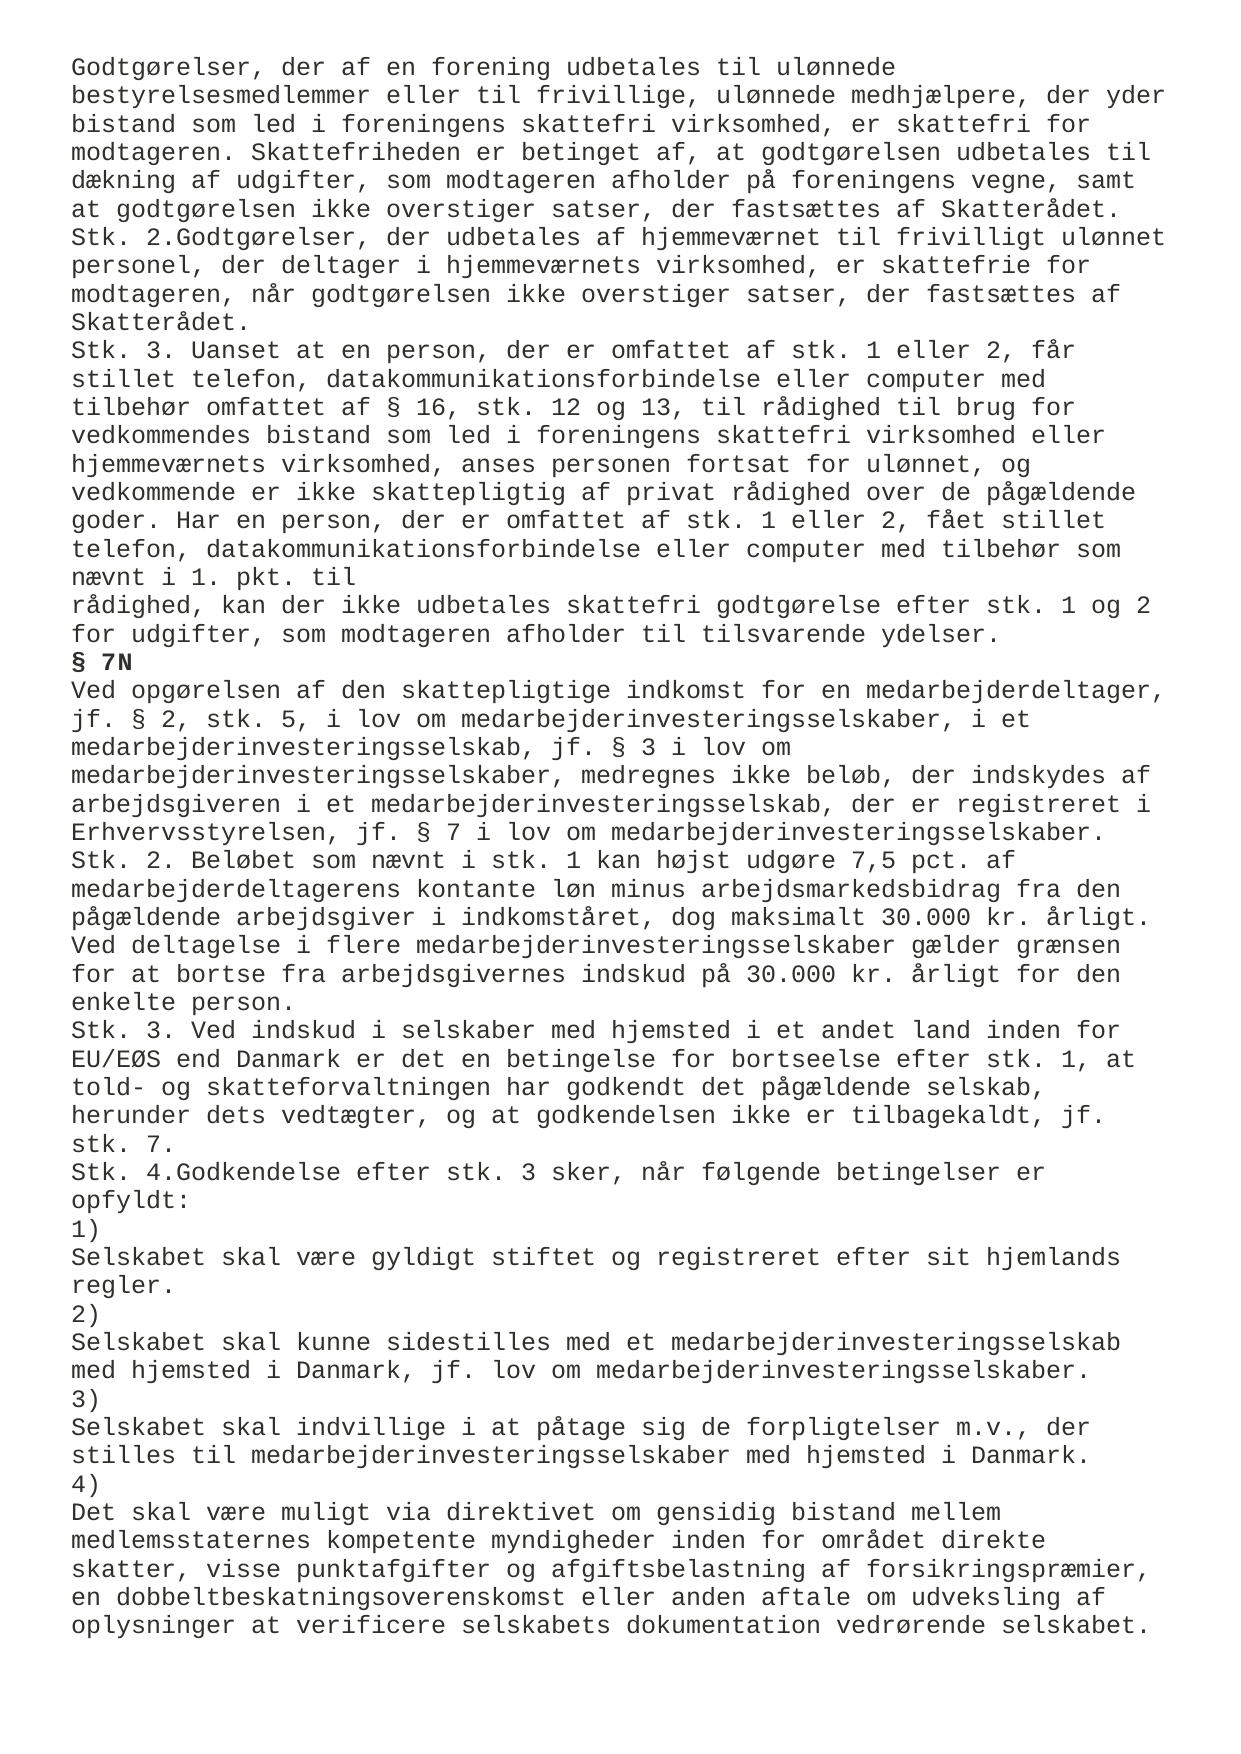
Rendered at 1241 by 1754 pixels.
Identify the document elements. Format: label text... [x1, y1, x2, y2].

text Stk. 3. Uanset at en person, der er omfattet af stk. 1 eller 2, får stillet telefon, datakommunikationsforbindelse eller computer med tilbehør omfattet af § 16, stk. 12 og 13, til rådighed til brug for vedkommendes bistand som led i foreningens skattefri virksomhed eller hjemmeværnets virksomhed, anses personen fortsat for ulønnet, og vedkommende er ikke skattepligtig af privat rådighed over de pågældende goder. Har en person, der er omfattet af stk. 1 eller 2, fået stillet telefon, datakommunikationsforbindelse eller computer med tilbehør som nævnt i 1. pkt. til [71, 338, 1168, 593]
text Selskabet skal indvillige i at påtage sig de forpligtelser m.v., der stilles til medarbejderinvesteringsselskaber med hjemsted i Danmark. [71, 1415, 1168, 1471]
text Ved opgørelsen af den skattepligtige indkomst for en medarbejderdeltager, jf. § 2, stk. 5, i lov om medarbejderinvesteringsselskaber, i et medarbejderinvesteringsselskab, jf. § 3 i lov om medarbejderinvesteringsselskaber, medregnes ikke beløb, der indskydes af arbejdsgiveren i et medarbejderinvesteringsselskab, der er registreret i Erhvervsstyrelsen, jf. § 7 i lov om medarbejderinvesteringsselskaber. [71, 678, 1168, 848]
text Stk. 2.Godtgørelser, der udbetales af hjemmeværnet til frivilligt ulønnet personel, der deltager i hjemmeværnets virksomhed, er skattefrie for modtageren, når godtgørelsen ikke overstiger satser, der fastsættes af Skatterådet. [71, 225, 1168, 338]
text 1) [71, 1216, 1168, 1245]
text 4) [71, 1471, 1168, 1500]
text Selskabet skal være gyldigt stiftet og registreret efter sit hjemlands regler. [71, 1245, 1168, 1301]
text Stk. 3. Ved indskud i selskaber med hjemsted i et andet land inden for EU/EØS end Danmark er det en betingelse for bortseelse efter stk. 1, at told- og skatteforvaltningen har godkendt det pågældende selskab, herunder dets vedtægter, og at godkendelsen ikke er tilbagekaldt, jf. stk. 7. [71, 1018, 1168, 1160]
text Godtgørelser, der af en forening udbetales til ulønnede bestyrelsesmedlemmer eller til frivillige, ulønnede medhjælpere, der yder bistand som led i foreningens skattefri virksomhed, er skattefri for modtageren. Skattefriheden er betinget af, at godtgørelsen udbetales til dækning af udgifter, som modtageren afholder på foreningens vegne, samt at godtgørelsen ikke overstiger satser, der fastsættes af Skatterådet. [71, 55, 1168, 225]
text Selskabet skal kunne sidestilles med et medarbejderinvesteringsselskab med hjemsted i Danmark, jf. lov om medarbejderinvesteringsselskaber. [71, 1330, 1168, 1386]
text § 7 N [71, 650, 1168, 678]
text Stk. 2. Beløbet som nævnt i stk. 1 kan højst udgøre 7,5 pct. af medarbejderdeltagerens kontante løn minus arbejdsmarkedsbidrag fra den pågældende arbejdsgiver i indkomståret, dog maksimalt 30.000 kr. årligt. Ved deltagelse i flere medarbejderinvesteringsselskaber gælder grænsen for at bortse fra arbejdsgivernes indskud på 30.000 kr. årligt for den enkelte person. [71, 848, 1168, 1018]
text rådighed, kan der ikke udbetales skattefri godtgørelse efter stk. 1 og 2 for udgifter, som modtageren afholder til tilsvarende ydelser. [71, 593, 1168, 650]
text 3) [71, 1386, 1168, 1415]
text Det skal være muligt via direktivet om gensidig bistand mellem medlemsstaternes kompetente myndigheder inden for området direkte skatter, visse punktafgifter og afgiftsbelastning af forsikringspræmier, en dobbeltbeskatningsoverenskomst eller anden aftale om udveksling af oplysninger at verificere selskabets dokumentation vedrørende selskabet. [71, 1500, 1168, 1641]
text Stk. 4.Godkendelse efter stk. 3 sker, når følgende betingelser er opfyldt: [71, 1160, 1168, 1216]
text 2) [71, 1301, 1168, 1330]
